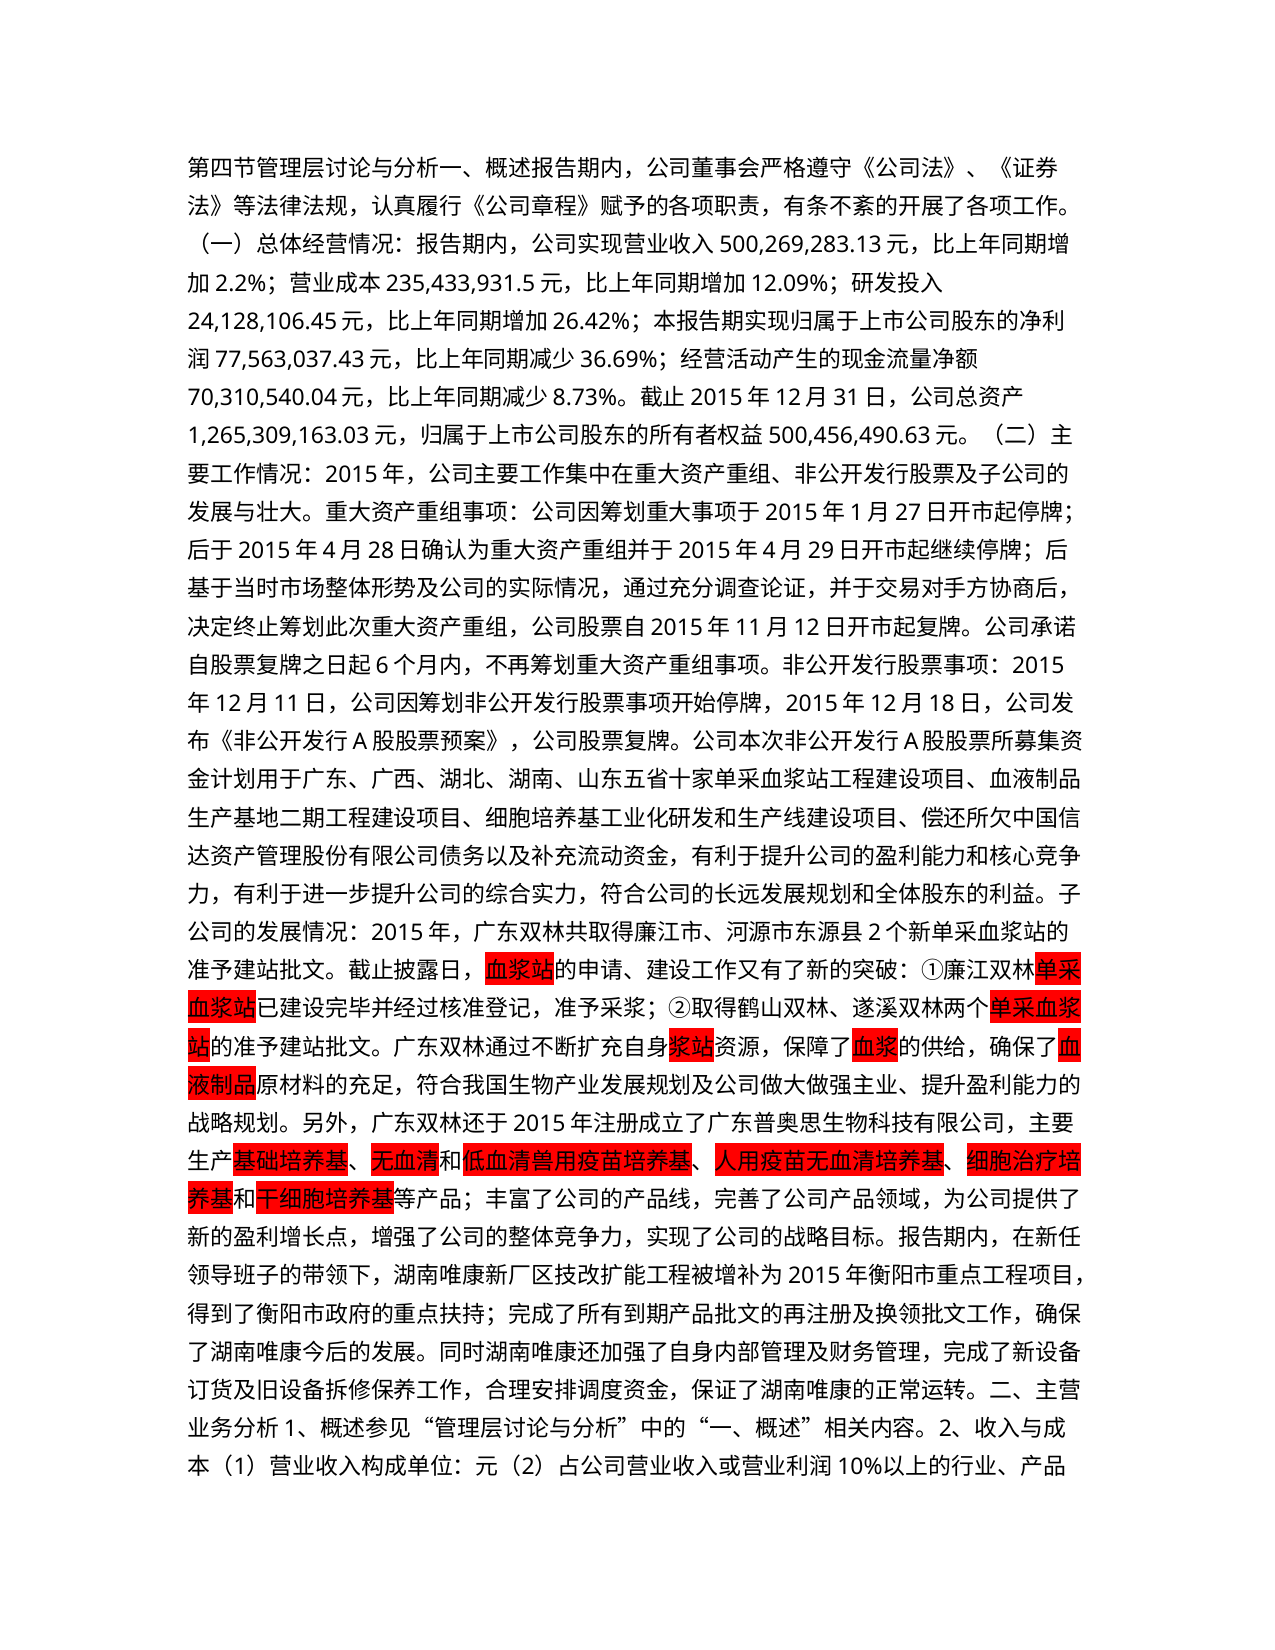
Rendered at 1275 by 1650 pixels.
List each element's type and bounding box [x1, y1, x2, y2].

text [187, 150, 1087, 1481]
